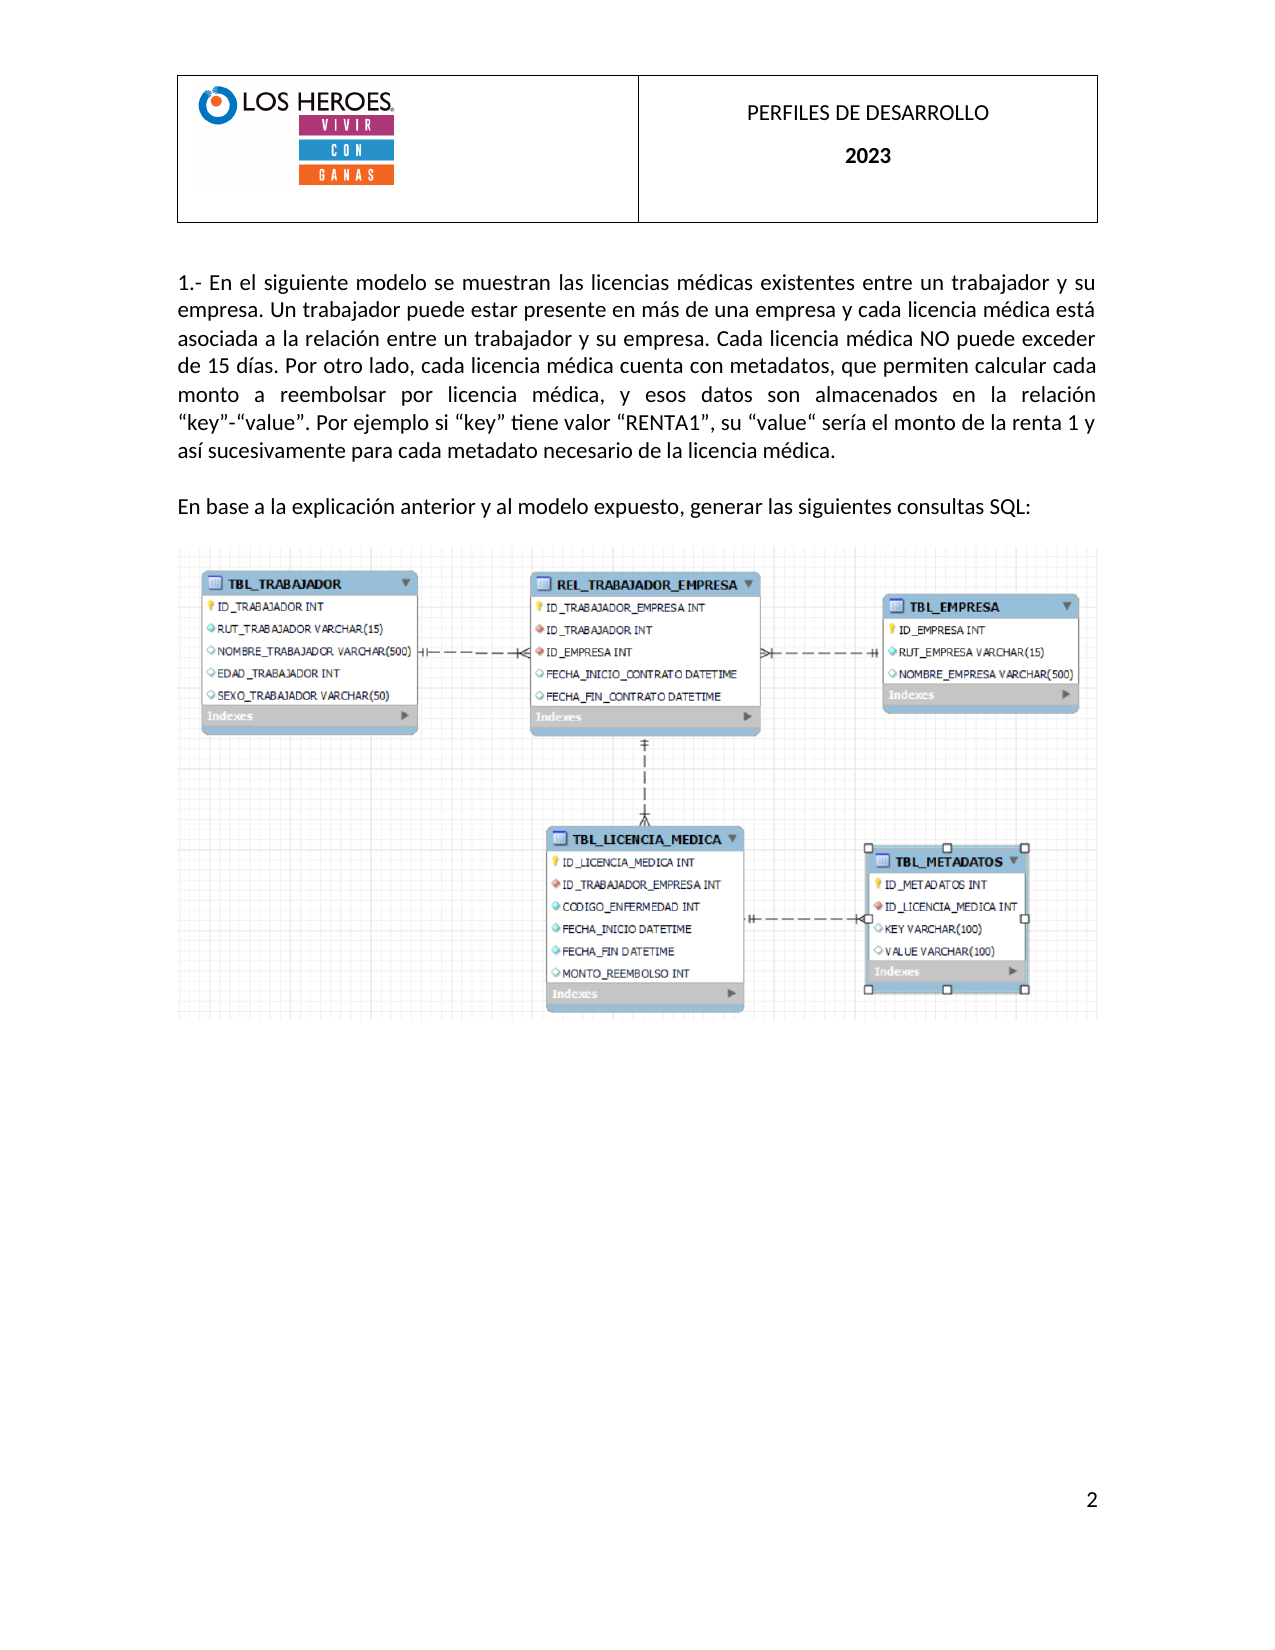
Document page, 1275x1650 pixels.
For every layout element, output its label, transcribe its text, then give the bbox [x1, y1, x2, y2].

picture [188, 76, 403, 189]
text En base a la explicación anterior y al modelo expuesto, generar las siguientes consultas SQL: [177, 492, 1098, 520]
picture [177, 547, 1098, 1020]
text 1.- En el siguiente modelo se muestran las licencias médicas existentes entre un trabajador y su empresa. Un trabajador puede estar presente en más de una empresa y cada licencia médica está asociada a la relación entre un trabajador y su empresa. Cada licencia médica NO puede exceder de 15 días. Por otro lado, cada licencia médica cuenta con metadatos, que permiten calcular cada monto a reembolsar por licencia médica, y esos datos son almacenados en la relación “key”-“value”. Por ejemplo si “key” tiene valor “RENTA1”, su “value“ sería el monto de la renta 1 y así sucesivamente para cada metadato necesario de la licencia médica. [177, 268, 1098, 464]
